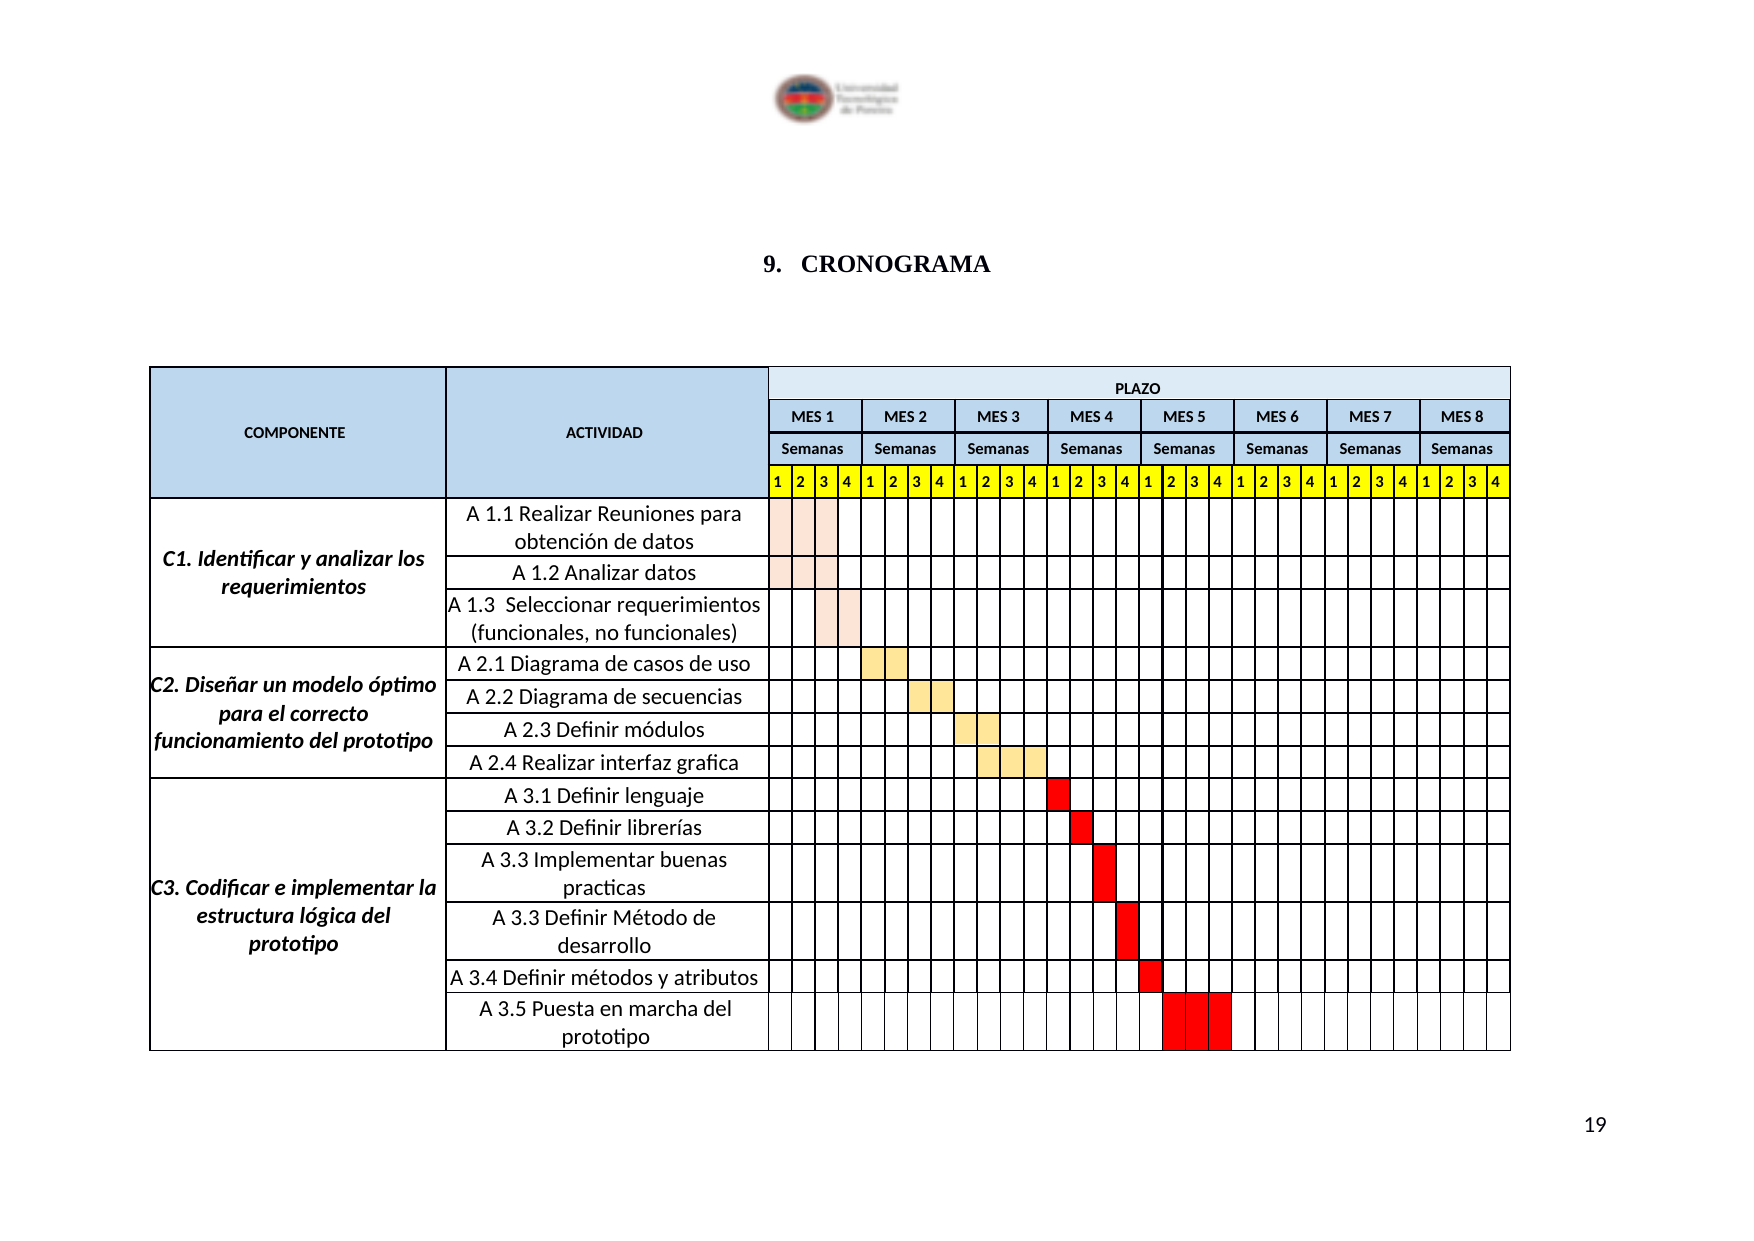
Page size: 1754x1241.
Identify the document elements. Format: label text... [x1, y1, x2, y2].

table_cell [1233, 903, 1254, 959]
table_cell [1233, 590, 1254, 646]
table_cell Semanas [1421, 434, 1509, 464]
table_cell [1025, 779, 1046, 810]
table_cell [1117, 903, 1138, 959]
table_cell [1233, 845, 1254, 901]
table_cell [1140, 648, 1161, 679]
table_cell [770, 812, 791, 843]
table_cell [1371, 993, 1393, 1050]
table_cell [1140, 747, 1161, 777]
table_cell A 2.3 Definir módulos [447, 714, 768, 744]
table_cell [1395, 499, 1416, 555]
table_cell [1210, 499, 1231, 555]
table_cell [1140, 590, 1161, 646]
table_cell [816, 681, 837, 712]
table_cell [1025, 747, 1046, 777]
table_cell [793, 961, 814, 992]
table_cell [793, 812, 814, 843]
table_cell [886, 557, 907, 588]
table_cell [1349, 845, 1370, 901]
table_cell [1326, 681, 1347, 712]
table_cell [1302, 747, 1324, 777]
table_cell [1395, 648, 1416, 679]
table_cell [1001, 714, 1023, 744]
table_cell [770, 714, 791, 744]
table_cell [1372, 557, 1393, 588]
table_cell [1210, 747, 1231, 777]
table_cell [1071, 681, 1092, 712]
table_cell [1372, 714, 1393, 744]
table_cell [1279, 961, 1300, 992]
table_cell [1302, 648, 1324, 679]
table_cell [1488, 499, 1509, 555]
table_cell [1048, 812, 1069, 843]
table_cell [909, 961, 930, 992]
table_cell [1187, 845, 1208, 901]
table_cell [1048, 499, 1069, 555]
table_cell [932, 714, 953, 744]
table_cell [932, 648, 953, 679]
table_cell [1164, 590, 1185, 646]
table_cell [1025, 681, 1046, 712]
table_cell [770, 648, 791, 679]
table_cell 1 [1140, 466, 1161, 497]
table_cell Semanas [1235, 434, 1326, 464]
table_cell [1326, 747, 1347, 777]
table_cell Semanas [1328, 434, 1419, 464]
table_cell 4 [1025, 466, 1046, 497]
table_cell [1048, 681, 1069, 712]
table_cell [816, 903, 837, 959]
table_cell [816, 590, 837, 646]
table_cell [1094, 845, 1115, 901]
table_cell C3. Codificar e implementar la estructura lógica del prototipo [151, 779, 445, 1050]
table_cell [955, 903, 976, 959]
table_cell 2 [1349, 466, 1370, 497]
table_cell [770, 845, 791, 901]
table_cell [932, 812, 953, 843]
table_cell [1001, 845, 1023, 901]
table_cell A 1.1 Realizar Reuniones para obtención de datos [447, 499, 768, 555]
table_cell [1465, 747, 1486, 777]
table_cell [1488, 648, 1509, 679]
table_cell [1441, 779, 1463, 810]
table_cell [1302, 993, 1324, 1050]
table_cell [1024, 993, 1046, 1050]
table_cell [932, 499, 953, 555]
table_cell [1279, 590, 1300, 646]
table_cell [1233, 648, 1254, 679]
table_cell [1001, 993, 1023, 1050]
table_cell [909, 779, 930, 810]
table_cell [1164, 499, 1185, 555]
table_cell [839, 747, 860, 777]
table_cell [1140, 499, 1161, 555]
table_cell [1279, 648, 1300, 679]
table_cell [909, 648, 930, 679]
table_cell [1349, 961, 1370, 992]
table_cell [816, 714, 837, 744]
table_cell [909, 747, 930, 777]
table_cell [955, 779, 976, 810]
table_cell [1025, 648, 1046, 679]
table_cell [1025, 812, 1046, 843]
table_cell [1187, 499, 1208, 555]
table_cell [1210, 779, 1231, 810]
table_cell [816, 499, 837, 555]
table_cell [1209, 993, 1231, 1050]
table_cell [1349, 681, 1370, 712]
table_cell [1071, 499, 1092, 555]
table_cell [1488, 590, 1509, 646]
table_cell [978, 648, 999, 679]
table_cell [1001, 590, 1023, 646]
table_cell [1441, 993, 1463, 1050]
table_cell [1210, 557, 1231, 588]
table_cell 4 [839, 466, 860, 497]
table_cell [793, 648, 814, 679]
table_cell [1349, 747, 1370, 777]
table_cell 2 [886, 466, 907, 497]
table_cell [1372, 812, 1393, 843]
table_cell [1302, 961, 1324, 992]
table_cell [1071, 993, 1093, 1050]
table_cell [862, 961, 884, 992]
table_cell A 3.5 Puesta en marcha del prototipo [447, 993, 768, 1050]
table_cell [862, 779, 884, 810]
table_cell [1048, 845, 1069, 901]
table_cell [1488, 903, 1509, 959]
table_cell 4 [1395, 466, 1416, 497]
table_cell [862, 747, 884, 777]
table_cell [1488, 961, 1509, 992]
table_cell [886, 681, 907, 712]
table_cell [1488, 812, 1509, 843]
table_cell [839, 845, 860, 901]
table_cell [932, 681, 953, 712]
table_cell [1001, 557, 1023, 588]
table_cell [1302, 681, 1324, 712]
table_cell [793, 499, 814, 555]
table_cell [1048, 714, 1069, 744]
table_cell [839, 812, 860, 843]
table_cell [1047, 993, 1069, 1050]
table_cell [1325, 993, 1347, 1050]
table_cell [1441, 714, 1463, 744]
table_cell [1465, 590, 1486, 646]
table_cell A 1.3 Seleccionar requerimientos (funcionales, no funcionales) [447, 590, 768, 646]
table_header PLAZO [769, 367, 1510, 398]
subtitle CRONOGRAMA [148, 249, 1606, 278]
table_cell [955, 557, 976, 588]
table_cell [1326, 779, 1347, 810]
table_cell [1465, 961, 1486, 992]
table_cell [1418, 747, 1439, 777]
table_cell [1048, 590, 1069, 646]
table_cell [1001, 648, 1023, 679]
table_cell [816, 812, 837, 843]
table_cell [1302, 590, 1324, 646]
table_cell [1164, 903, 1185, 959]
table_cell [1117, 648, 1138, 679]
table_cell [1279, 747, 1300, 777]
table_cell [932, 590, 953, 646]
table_cell [1164, 714, 1185, 744]
table_cell [886, 812, 907, 843]
table_cell [1233, 961, 1254, 992]
table_cell [839, 499, 860, 555]
table_cell Semanas [863, 434, 954, 464]
table_cell [1465, 648, 1486, 679]
table_cell A 2.1 Diagrama de casos de uso [447, 648, 768, 679]
table_cell [839, 779, 860, 810]
table_cell [1140, 714, 1161, 744]
table_cell [955, 812, 976, 843]
table_cell [1326, 557, 1347, 588]
table_cell [862, 590, 884, 646]
table_cell [1279, 779, 1300, 810]
table_cell [770, 747, 791, 777]
table_cell [1117, 993, 1139, 1050]
table_cell [1418, 648, 1439, 679]
table_cell [1140, 903, 1161, 959]
table_cell [862, 499, 884, 555]
table_cell MES 8 [1421, 400, 1509, 431]
table_cell [909, 903, 930, 959]
table_cell [1164, 779, 1185, 810]
table_cell [1395, 681, 1416, 712]
table_cell 1 [862, 466, 884, 497]
table_cell [909, 714, 930, 744]
table_cell [1164, 648, 1185, 679]
table_cell C1. Identificar y analizar los requerimientos [151, 499, 445, 646]
table_cell [1372, 499, 1393, 555]
table_cell [1348, 993, 1370, 1050]
table_cell Semanas [770, 434, 861, 464]
table_cell [1187, 961, 1208, 992]
table_cell Semanas [1049, 434, 1140, 464]
table_cell [1094, 812, 1115, 843]
table_cell [1441, 845, 1463, 901]
table_cell [770, 779, 791, 810]
table_cell [1233, 812, 1254, 843]
table_cell [978, 812, 999, 843]
table_cell [1001, 779, 1023, 810]
table_cell [1302, 812, 1324, 843]
table_cell MES 5 [1142, 400, 1233, 431]
table_cell [1117, 590, 1138, 646]
table_cell [1256, 812, 1277, 843]
table_cell [1164, 845, 1185, 901]
table_cell [1441, 499, 1463, 555]
table_cell [1210, 714, 1231, 744]
table_cell [1001, 961, 1023, 992]
table_cell A 1.2 Analizar datos [447, 557, 768, 588]
table_cell [1279, 845, 1300, 901]
table_cell [1071, 648, 1092, 679]
table_cell [1140, 845, 1161, 901]
table_cell [1025, 961, 1046, 992]
table_cell [770, 590, 791, 646]
table_cell [1394, 993, 1417, 1050]
table_cell [1279, 903, 1300, 959]
table_cell [793, 779, 814, 810]
table_cell [1094, 993, 1116, 1050]
table_cell [839, 993, 861, 1050]
table_cell [978, 557, 999, 588]
table_cell [1418, 812, 1439, 843]
table_cell [1326, 590, 1347, 646]
table_cell [1372, 779, 1393, 810]
table_cell [978, 903, 999, 959]
table_cell [1465, 681, 1486, 712]
table_cell [932, 779, 953, 810]
table_cell [1048, 648, 1069, 679]
table_cell [1302, 714, 1324, 744]
table_cell [1094, 648, 1115, 679]
table_cell [1048, 557, 1069, 588]
table_cell 3 [1279, 466, 1300, 497]
table_cell [955, 961, 976, 992]
table_cell [1117, 779, 1138, 810]
table_cell [886, 903, 907, 959]
table_cell [1488, 557, 1509, 588]
table_cell [1372, 747, 1393, 777]
table_header ACTIVIDAD [447, 368, 768, 497]
table_cell A 2.2 Diagrama de secuencias [447, 681, 768, 712]
table_cell [1187, 557, 1208, 588]
table_cell [1071, 779, 1092, 810]
table_cell [1256, 499, 1277, 555]
table_cell [1418, 961, 1439, 992]
table_cell MES 2 [863, 400, 954, 431]
table_cell Semanas [956, 434, 1047, 464]
table_cell [793, 903, 814, 959]
table_cell [978, 747, 999, 777]
table_cell [770, 499, 791, 555]
table_cell 1 [1326, 466, 1347, 497]
table_cell [1001, 903, 1023, 959]
table_cell [1349, 714, 1370, 744]
table_cell [1025, 903, 1046, 959]
table_cell [1441, 648, 1463, 679]
table_cell 2 [1164, 466, 1185, 497]
table_cell 2 [978, 466, 999, 497]
table_cell [1210, 648, 1231, 679]
table_cell 3 [1187, 466, 1208, 497]
table_cell [1140, 681, 1161, 712]
table_cell [1326, 961, 1347, 992]
table_cell [1094, 681, 1115, 712]
table_cell [1001, 681, 1023, 712]
table_cell A 3.3 Implementar buenas practicas [447, 845, 768, 901]
table_cell [1326, 648, 1347, 679]
table_cell [1302, 779, 1324, 810]
table_cell [1187, 648, 1208, 679]
table_cell [816, 961, 837, 992]
table_cell [1465, 812, 1486, 843]
table_cell [1349, 590, 1370, 646]
table_cell [1025, 714, 1046, 744]
table_cell [1048, 779, 1069, 810]
table_cell [909, 845, 930, 901]
table_cell [862, 648, 884, 679]
table_cell [1395, 812, 1416, 843]
table_cell [1441, 747, 1463, 777]
table_cell [862, 557, 884, 588]
table_cell MES 1 [770, 400, 861, 431]
table_cell [1372, 648, 1393, 679]
table_cell [908, 993, 930, 1050]
table_cell [1395, 590, 1416, 646]
table_cell [1372, 845, 1393, 901]
table_cell [1326, 714, 1347, 744]
table_cell [909, 499, 930, 555]
table_cell [862, 812, 884, 843]
table_cell [1488, 779, 1509, 810]
table_cell [816, 779, 837, 810]
table_cell MES 4 [1049, 400, 1140, 431]
table_cell [1465, 903, 1486, 959]
table_cell [1488, 845, 1509, 901]
table_cell [1071, 590, 1092, 646]
table_cell [1279, 499, 1300, 555]
table_cell [1117, 681, 1138, 712]
table_cell 1 [955, 466, 976, 497]
table_cell [978, 499, 999, 555]
table_cell [1187, 714, 1208, 744]
table_cell [978, 681, 999, 712]
table_cell [1279, 681, 1300, 712]
table_cell [1302, 845, 1324, 901]
table_cell [1349, 779, 1370, 810]
table_cell [1187, 903, 1208, 959]
table_cell [1372, 961, 1393, 992]
table_cell [1372, 590, 1393, 646]
table_cell [1441, 903, 1463, 959]
table_cell 1 [1418, 466, 1439, 497]
table_cell [793, 557, 814, 588]
table_cell [1395, 903, 1416, 959]
table_cell [1349, 812, 1370, 843]
table_cell 1 [1048, 466, 1069, 497]
table_cell [793, 590, 814, 646]
table_cell [1302, 499, 1324, 555]
table_cell [862, 845, 884, 901]
table_cell [1071, 557, 1092, 588]
table_cell [1256, 845, 1277, 901]
table_cell [816, 648, 837, 679]
table_cell [1488, 681, 1509, 712]
table_cell [862, 993, 884, 1050]
table_cell [1164, 557, 1185, 588]
table_cell [1256, 714, 1277, 744]
table_cell [770, 961, 791, 992]
table_cell [769, 993, 791, 1050]
table_cell [1418, 557, 1439, 588]
table_cell [1140, 812, 1161, 843]
table_cell [1464, 993, 1486, 1050]
table_cell 2 [1441, 466, 1463, 497]
table_cell 4 [932, 466, 953, 497]
table_cell [816, 845, 837, 901]
table_cell [1465, 499, 1486, 555]
table_cell [1071, 714, 1092, 744]
table_cell [1094, 779, 1115, 810]
table_cell 2 [793, 466, 814, 497]
table_cell [1372, 681, 1393, 712]
table_cell A 3.3 Definir Método de desarrollo [447, 903, 768, 959]
table_cell [886, 747, 907, 777]
table_cell [886, 961, 907, 992]
table_cell [1233, 714, 1254, 744]
table_cell [909, 812, 930, 843]
table_cell MES 6 [1235, 400, 1326, 431]
table_cell [1117, 714, 1138, 744]
table_cell [816, 557, 837, 588]
table_cell [1395, 779, 1416, 810]
table_cell [1048, 961, 1069, 992]
table_cell [1256, 903, 1277, 959]
table_cell [1001, 747, 1023, 777]
table_cell [1326, 903, 1347, 959]
table_header COMPONENTE [151, 368, 445, 497]
table_cell [862, 903, 884, 959]
table_cell [1140, 961, 1161, 992]
table_cell [1140, 557, 1161, 588]
table_cell MES 3 [956, 400, 1047, 431]
table_cell [1048, 903, 1069, 959]
table_cell [1210, 812, 1231, 843]
table_cell [1349, 648, 1370, 679]
table_cell [886, 779, 907, 810]
table_cell [793, 845, 814, 901]
table_cell [1256, 648, 1277, 679]
table_cell [909, 681, 930, 712]
table_cell [955, 648, 976, 679]
table_cell [1372, 903, 1393, 959]
table_cell [909, 557, 930, 588]
table_cell [1140, 993, 1162, 1050]
table_cell [1117, 961, 1138, 992]
table_cell [932, 961, 953, 992]
table_cell [770, 681, 791, 712]
table_cell [1418, 499, 1439, 555]
table_cell [1488, 747, 1509, 777]
table_cell [1349, 499, 1370, 555]
table_cell [955, 747, 976, 777]
table_cell [1441, 812, 1463, 843]
table_cell [955, 845, 976, 901]
table_cell [1256, 681, 1277, 712]
table_cell [1256, 747, 1277, 777]
table_cell [793, 681, 814, 712]
table_cell [1279, 714, 1300, 744]
table_cell [1395, 961, 1416, 992]
table_cell [1140, 779, 1161, 810]
table_cell [1233, 779, 1254, 810]
table_cell [1441, 590, 1463, 646]
table_cell 1 [770, 466, 791, 497]
table_cell 4 [1488, 466, 1509, 497]
table_cell [978, 961, 999, 992]
table_cell [770, 903, 791, 959]
table_cell [1233, 499, 1254, 555]
table_cell [978, 993, 1000, 1050]
table_cell [793, 714, 814, 744]
table_cell [1071, 747, 1092, 777]
table_cell [1256, 590, 1277, 646]
table_cell [1117, 747, 1138, 777]
table_cell [1187, 590, 1208, 646]
table_cell [1025, 845, 1046, 901]
table_cell [1418, 845, 1439, 901]
table_cell [1164, 961, 1185, 992]
table_cell [1210, 845, 1231, 901]
table_cell [839, 903, 860, 959]
table_cell [1117, 499, 1138, 555]
table_cell [1187, 681, 1208, 712]
table_cell 3 [1094, 466, 1115, 497]
table_cell 3 [1001, 466, 1023, 497]
table_cell [1488, 714, 1509, 744]
table_cell [1256, 779, 1277, 810]
table_cell Semanas [1142, 434, 1233, 464]
table_cell [1441, 961, 1463, 992]
table_cell 3 [909, 466, 930, 497]
table_cell [885, 993, 907, 1050]
table_cell [955, 681, 976, 712]
table_cell [839, 681, 860, 712]
table_cell [770, 557, 791, 588]
table_cell [1418, 590, 1439, 646]
table_cell [978, 714, 999, 744]
table_cell 2 [1071, 466, 1092, 497]
table_cell [1418, 681, 1439, 712]
table_cell [1210, 590, 1231, 646]
table_cell [1302, 557, 1324, 588]
table_cell [1326, 812, 1347, 843]
table_cell [955, 714, 976, 744]
table_cell [1094, 499, 1115, 555]
table_cell [1071, 903, 1092, 959]
table_cell A 2.4 Realizar interfaz grafica [447, 747, 768, 777]
table_cell [1187, 812, 1208, 843]
table_cell C2. Diseñar un modelo óptimo para el correcto funcionamiento del prototipo [151, 648, 445, 777]
table_cell 3 [816, 466, 837, 497]
table_cell 4 [1210, 466, 1231, 497]
table_cell [1256, 993, 1278, 1050]
table_cell 3 [1372, 466, 1393, 497]
table_cell [978, 590, 999, 646]
table_cell [1418, 779, 1439, 810]
table_cell [1441, 557, 1463, 588]
table_cell [1164, 681, 1185, 712]
table_cell 4 [1302, 466, 1324, 497]
table_cell [1465, 557, 1486, 588]
table_cell A 3.2 Definir librerías [447, 812, 768, 843]
table_cell [932, 557, 953, 588]
table_cell 4 [1117, 466, 1138, 497]
table_cell MES 7 [1328, 400, 1419, 431]
table_cell [839, 648, 860, 679]
table_cell [862, 681, 884, 712]
table_cell [1025, 499, 1046, 555]
table_cell [1094, 903, 1115, 959]
table_cell [954, 993, 977, 1050]
table_cell [1094, 714, 1115, 744]
table_cell [816, 993, 838, 1050]
table_cell [1094, 747, 1115, 777]
table_cell A 3.1 Definir lenguaje [447, 779, 768, 810]
table_cell [932, 903, 953, 959]
table_cell [1001, 499, 1023, 555]
table_cell [1233, 681, 1254, 712]
table_cell [1186, 993, 1208, 1050]
table_cell [1279, 812, 1300, 843]
table_cell [1418, 993, 1440, 1050]
table_cell A 3.4 Definir métodos y atributos [447, 961, 768, 992]
table_cell [1025, 557, 1046, 588]
table_cell [909, 590, 930, 646]
table_cell [955, 499, 976, 555]
table_cell [839, 590, 860, 646]
table_cell [1326, 499, 1347, 555]
table_cell [1441, 681, 1463, 712]
table_cell [1163, 993, 1185, 1050]
table_cell [955, 590, 976, 646]
table_cell [1117, 557, 1138, 588]
table_cell 3 [1465, 466, 1486, 497]
table_cell [886, 845, 907, 901]
table_cell [1233, 557, 1254, 588]
table_cell [1117, 845, 1138, 901]
table_cell [839, 961, 860, 992]
table_cell [1465, 845, 1486, 901]
table_cell [862, 714, 884, 744]
table_cell [1487, 993, 1510, 1050]
table_cell [1094, 590, 1115, 646]
table_cell [1256, 961, 1277, 992]
table_cell [1210, 903, 1231, 959]
table_cell [1210, 961, 1231, 992]
table_cell [1395, 557, 1416, 588]
table_cell [1232, 993, 1254, 1050]
table_cell [839, 714, 860, 744]
table_cell [886, 648, 907, 679]
table_cell [793, 747, 814, 777]
table_cell 2 [1256, 466, 1277, 497]
table_cell [1210, 681, 1231, 712]
table_cell [1187, 747, 1208, 777]
table_cell [1418, 714, 1439, 744]
table_cell [1279, 557, 1300, 588]
table_cell [886, 714, 907, 744]
table_cell 1 [1233, 466, 1254, 497]
table_cell [1025, 590, 1046, 646]
table_cell [1465, 714, 1486, 744]
table_cell [816, 747, 837, 777]
table_cell [1164, 747, 1185, 777]
table_cell [1071, 961, 1092, 992]
table_cell [1395, 747, 1416, 777]
table_cell [839, 557, 860, 588]
table_cell [978, 845, 999, 901]
table_cell [1187, 779, 1208, 810]
table_cell [1071, 845, 1092, 901]
table_cell [1349, 557, 1370, 588]
table_cell [1395, 845, 1416, 901]
table_cell [931, 993, 953, 1050]
table_cell [886, 590, 907, 646]
table_cell [886, 499, 907, 555]
table_cell [1094, 557, 1115, 588]
table_cell [1279, 993, 1301, 1050]
table_cell [978, 779, 999, 810]
table_cell [1418, 903, 1439, 959]
table_cell [1001, 812, 1023, 843]
table_cell [1094, 961, 1115, 992]
table_cell [1326, 845, 1347, 901]
table_cell [1349, 903, 1370, 959]
table_cell [1233, 747, 1254, 777]
table_cell [932, 747, 953, 777]
table_cell [1117, 812, 1138, 843]
table_cell [1071, 812, 1092, 843]
table_cell [1048, 747, 1069, 777]
table_cell [1395, 714, 1416, 744]
table_cell [1164, 812, 1185, 843]
table_cell [932, 845, 953, 901]
table_cell [1256, 557, 1277, 588]
table_cell [792, 993, 814, 1050]
table_cell [1465, 779, 1486, 810]
table_cell [1302, 903, 1324, 959]
